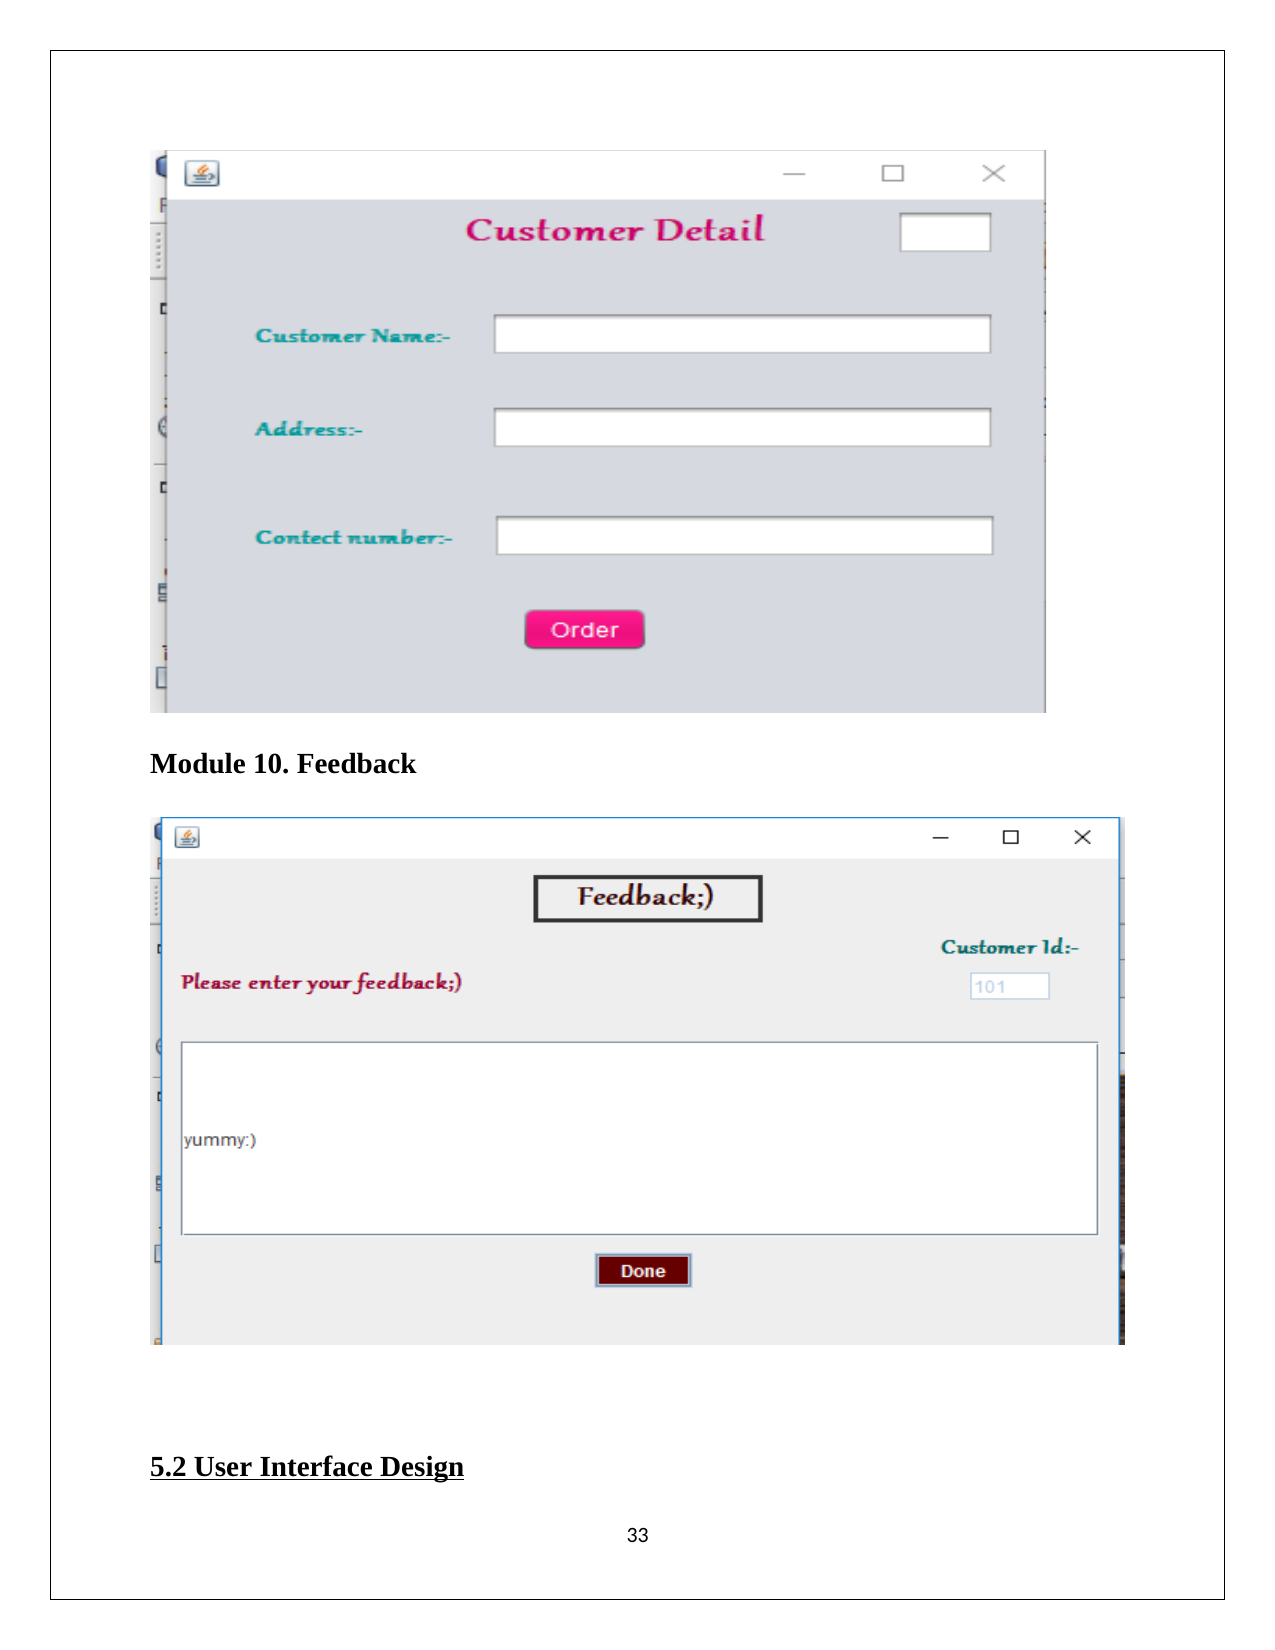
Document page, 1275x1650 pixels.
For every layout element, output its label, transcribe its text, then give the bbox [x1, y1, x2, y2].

text Module 10. Feedback [150, 747, 1125, 780]
picture [150, 817, 1125, 1345]
text 5.2 User Interface Design [150, 1449, 1125, 1483]
picture [150, 150, 1047, 713]
